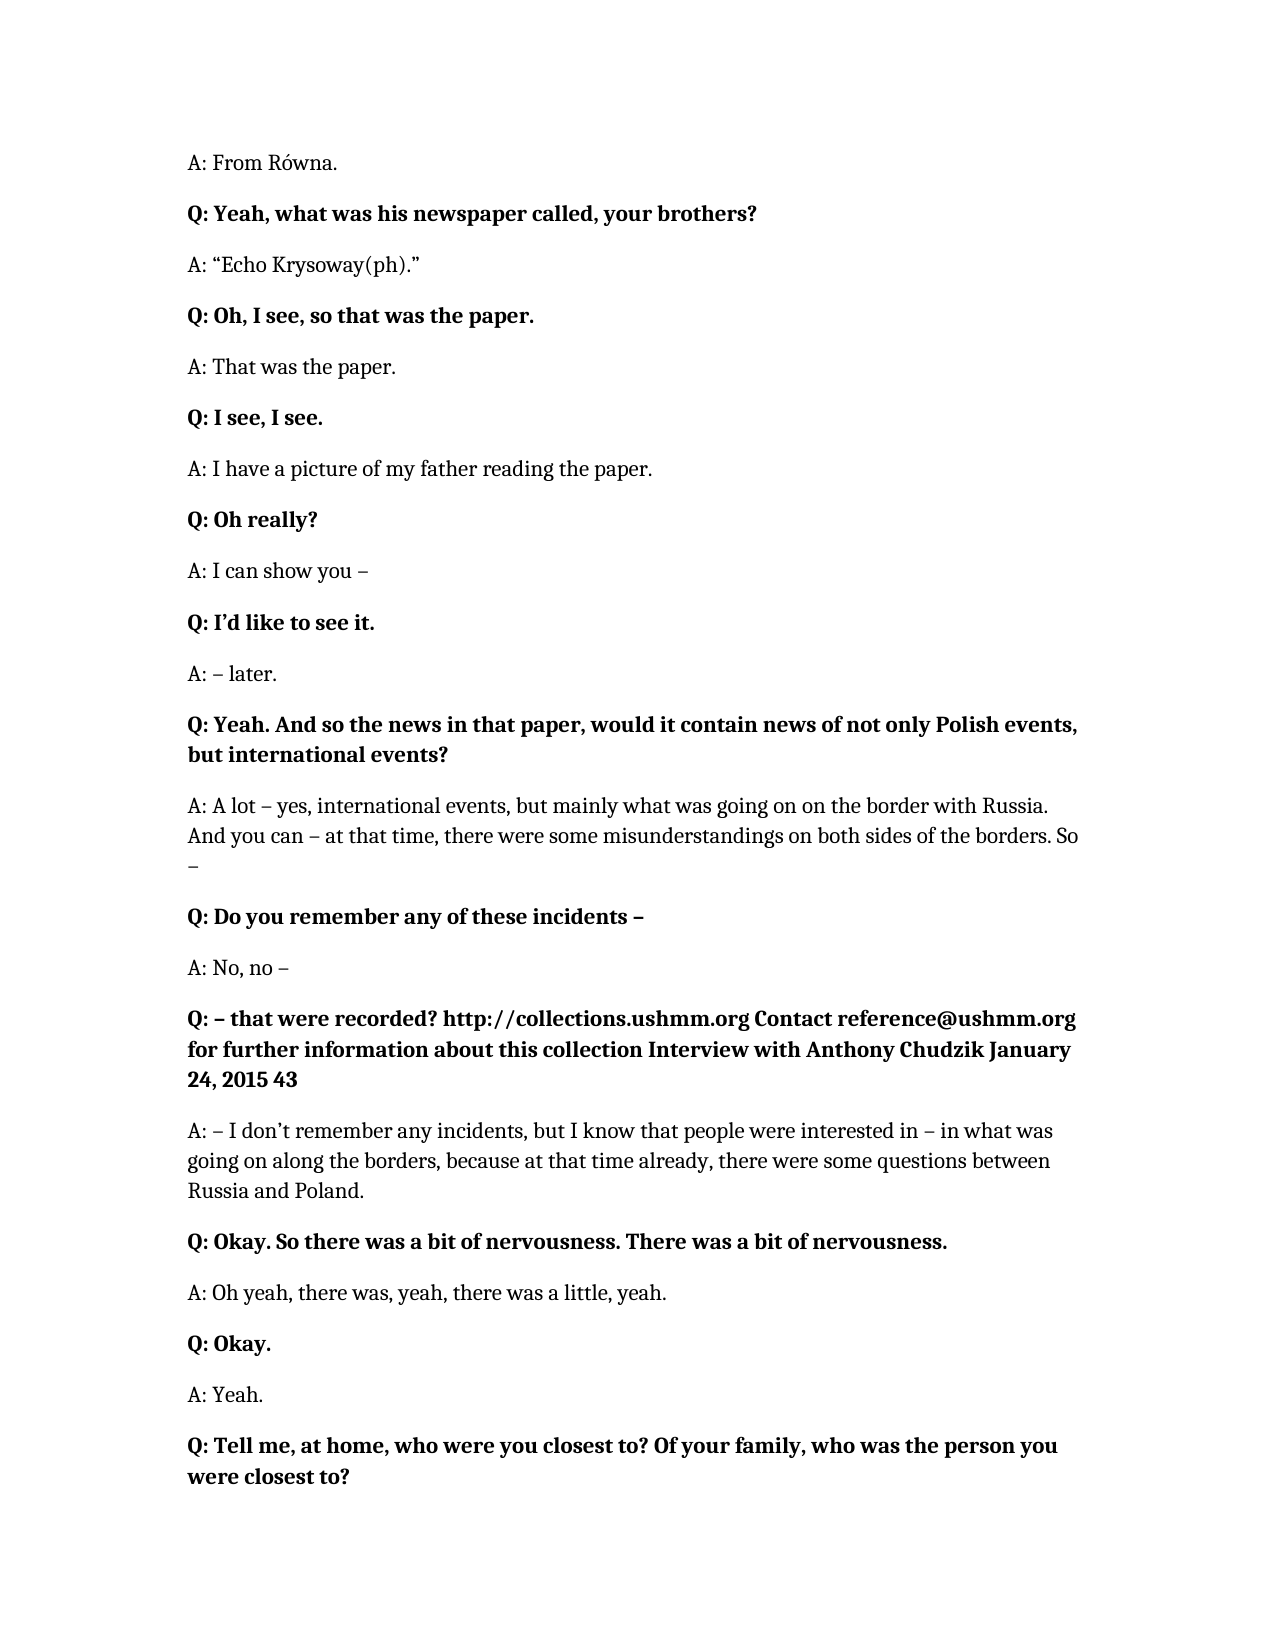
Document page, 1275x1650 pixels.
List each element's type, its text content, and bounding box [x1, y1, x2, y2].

text Q: Oh really? [187, 507, 1087, 534]
text Q: I see, I see. [187, 405, 1087, 432]
text A: No, no – [187, 955, 1087, 982]
text Q: Okay. So there was a bit of nervousness. There was a bit of nervousness. [187, 1229, 1087, 1256]
text Q: Oh, I see, so that was the paper. [187, 303, 1087, 329]
text Q: – that were recorded? http://collections.ushmm.org Contact reference@ushmm.org for further information about this collection Interview with Anthony Chudzik January 24, 2015 43 [187, 1006, 1087, 1093]
text Q: I’d like to see it. [187, 609, 1087, 636]
text Q: Yeah. And so the news in that paper, would it contain news of not only Polish events, but international events? [187, 711, 1087, 768]
text Q: Yeah, what was his newspaper called, your brothers? [187, 201, 1087, 227]
text A: A lot – yes, international events, but mainly what was going on on the border with Russia. And you can – at that time, there were some misunderstandings on both sides of the borders. So – [187, 793, 1087, 879]
text Q: Okay. [187, 1331, 1087, 1358]
text A: I can show you – [187, 558, 1087, 585]
text A: – later. [187, 660, 1087, 687]
text A: – I don’t remember any incidents, but I know that people were interested in – in what was going on along the borders, because at that time already, there were some questions between Russia and Poland. [187, 1118, 1087, 1204]
text A: Yeah. [187, 1382, 1087, 1409]
text A: “Echo Krysoway(ph).” [187, 252, 1087, 278]
text Q: Tell me, at home, who were you closest to? Of your family, who was the person you were closest to? [187, 1433, 1087, 1490]
text A: I have a picture of my father reading the paper. [187, 456, 1087, 483]
text Q: Do you remember any of these incidents – [187, 904, 1087, 931]
text A: From Równa. [187, 150, 1087, 176]
text A: Oh yeah, there was, yeah, there was a little, yeah. [187, 1280, 1087, 1307]
text A: That was the paper. [187, 354, 1087, 381]
